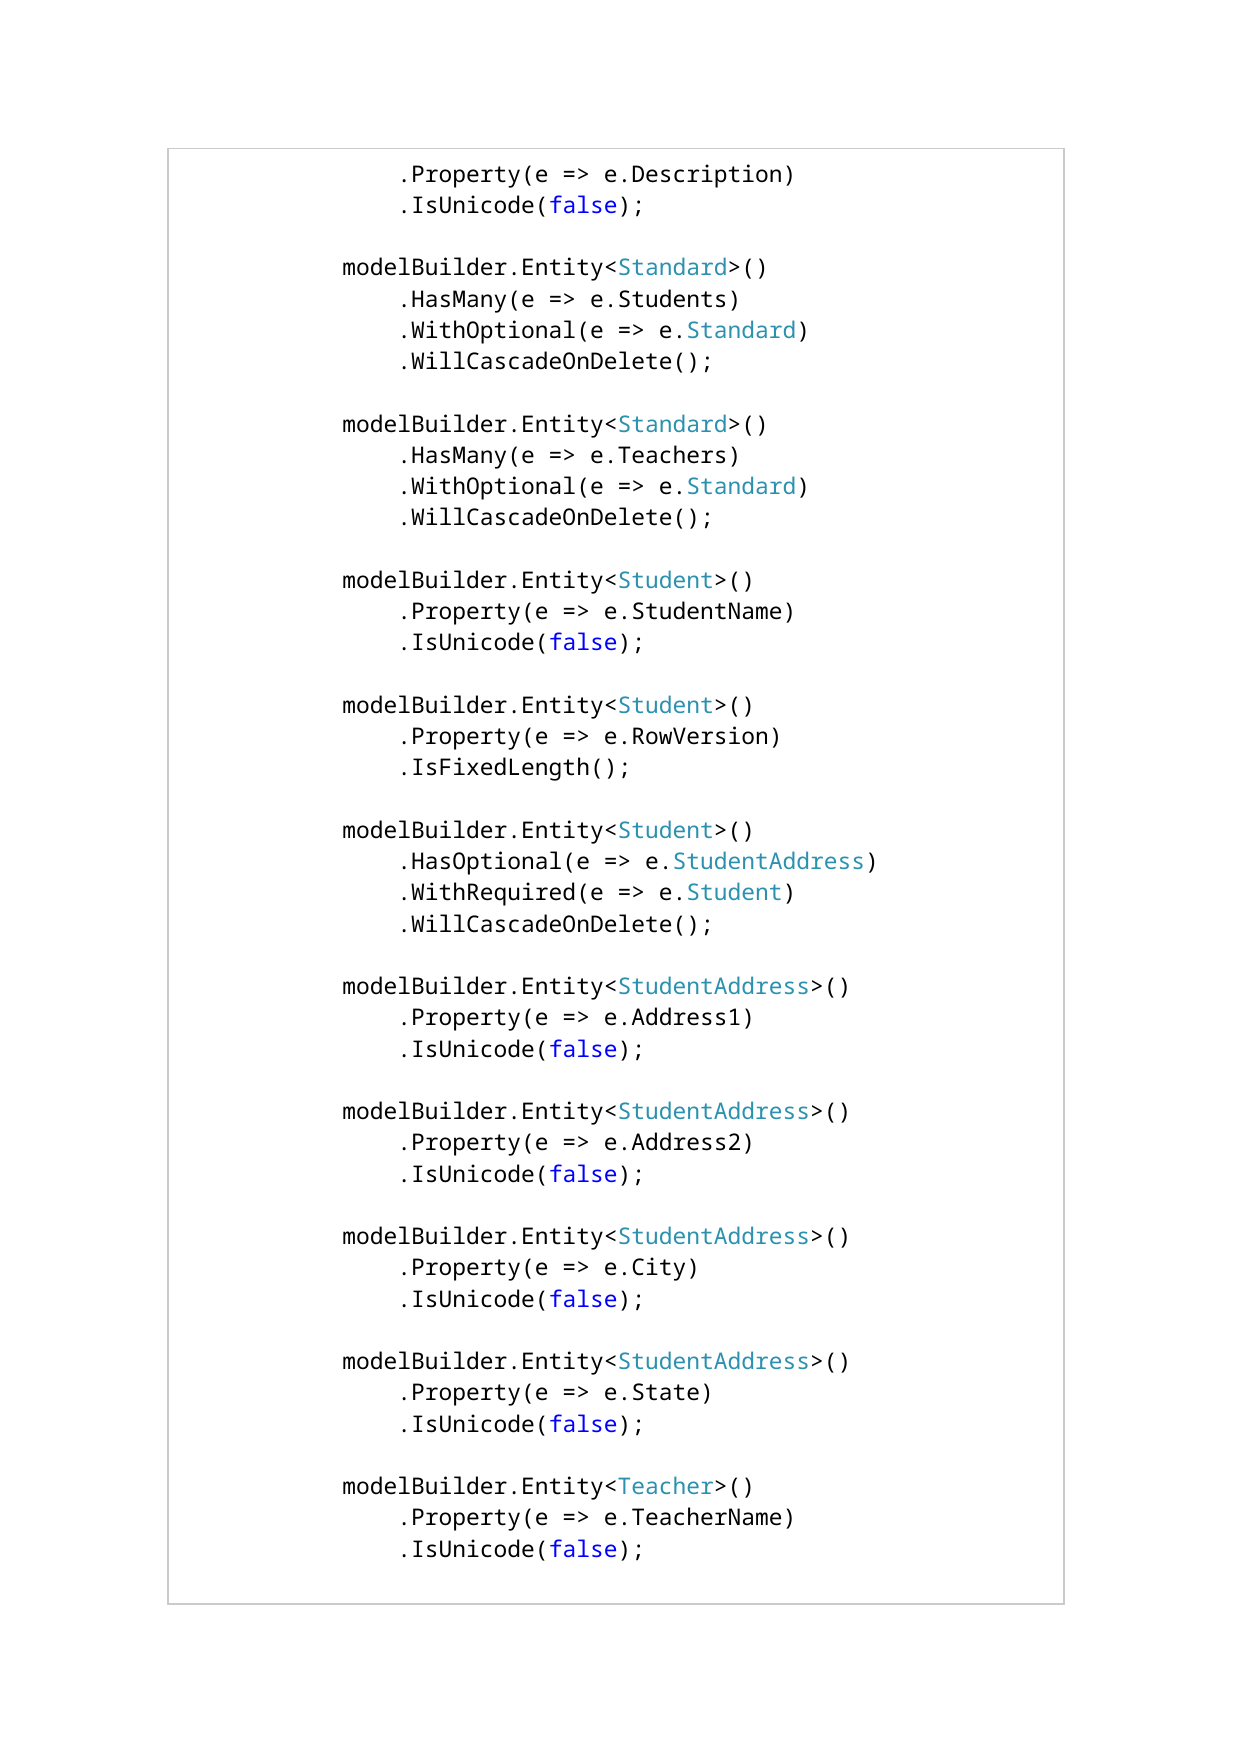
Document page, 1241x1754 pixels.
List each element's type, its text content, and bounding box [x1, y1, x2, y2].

text .WillCascadeOnDelete(); [177, 345, 1063, 376]
text .IsUnicode(false); [177, 626, 1063, 657]
text modelBuilder.Entity<StudentAddress>() [177, 1220, 1063, 1251]
text .WillCascadeOnDelete(); [177, 907, 1063, 939]
text .Property(e => e.Address1) [177, 1001, 1063, 1032]
text .Property(e => e.TeacherName) [177, 1501, 1063, 1532]
text .IsUnicode(false); [177, 1282, 1063, 1314]
text .IsUnicode(false); [177, 1157, 1063, 1189]
text modelBuilder.Entity<StudentAddress>() [177, 1095, 1063, 1126]
text modelBuilder.Entity<Student>() [177, 689, 1063, 720]
text .WithRequired(e => e.Student) [177, 876, 1063, 907]
text .IsUnicode(false); [177, 1407, 1063, 1439]
text modelBuilder.Entity<Standard>() [177, 407, 1063, 439]
text .IsFixedLength(); [177, 751, 1063, 782]
text .Property(e => e.StudentName) [177, 595, 1063, 626]
text modelBuilder.Entity<Student>() [177, 564, 1063, 595]
text .HasMany(e => e.Students) [177, 282, 1063, 314]
text .WithOptional(e => e.Standard) [177, 470, 1063, 501]
text .Property(e => e.Description) [169, 149, 1063, 189]
text .IsUnicode(false); [177, 189, 1063, 220]
text .HasMany(e => e.Teachers) [177, 439, 1063, 470]
text .Property(e => e.City) [177, 1251, 1063, 1282]
text .Property(e => e.State) [177, 1376, 1063, 1407]
text .WillCascadeOnDelete(); [177, 501, 1063, 532]
text .Property(e => e.Address2) [177, 1126, 1063, 1157]
text .HasOptional(e => e.StudentAddress) [177, 845, 1063, 876]
text .IsUnicode(false); [177, 1532, 1063, 1554]
text .WithOptional(e => e.Standard) [177, 314, 1063, 345]
text modelBuilder.Entity<Teacher>() [177, 1470, 1063, 1501]
text .IsUnicode(false); [177, 1032, 1063, 1064]
text modelBuilder.Entity<StudentAddress>() [177, 1345, 1063, 1376]
text .Property(e => e.RowVersion) [177, 720, 1063, 751]
text modelBuilder.Entity<Student>() [177, 814, 1063, 845]
text modelBuilder.Entity<Standard>() [177, 251, 1063, 282]
text modelBuilder.Entity<StudentAddress>() [177, 970, 1063, 1001]
